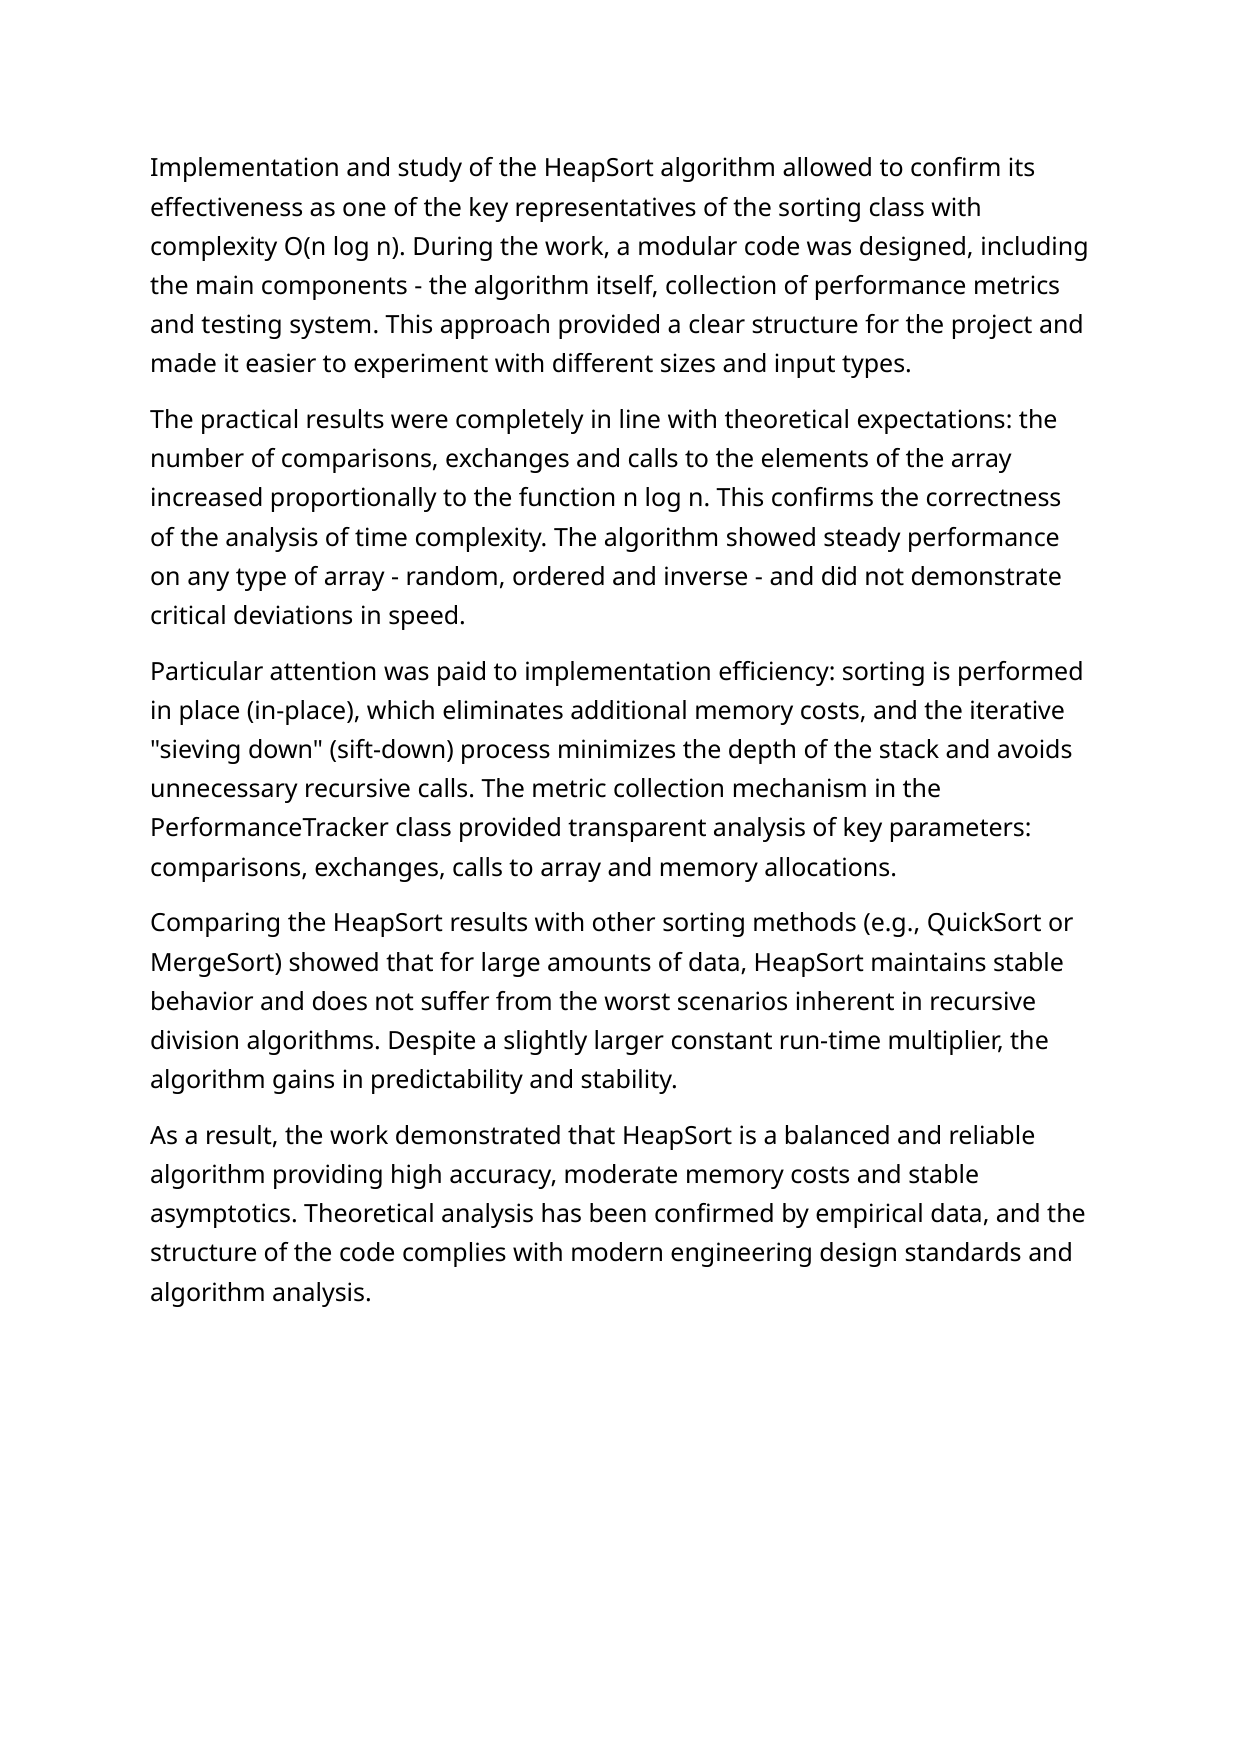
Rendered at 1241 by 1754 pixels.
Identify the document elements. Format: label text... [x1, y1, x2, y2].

text The practical results were completely in line with theoretical expectations: the number of comparisons, exchanges and calls to the elements of the array increased proportionally to the function n log n. This confirms the correctness of the analysis of time complexity. The algorithm showed steady performance on any type of array - random, ordered and inverse - and did not demonstrate critical deviations in speed. [150, 402, 1090, 632]
text As a result, the work demonstrated that HeapSort is a balanced and reliable algorithm providing high accuracy, moderate memory costs and stable asymptotics. Theoretical analysis has been confirmed by empirical data, and the structure of the code complies with modern engineering design standards and algorithm analysis. [150, 1117, 1090, 1308]
text Implementation and study of the HeapSort algorithm allowed to confirm its effectiveness as one of the key representatives of the sorting class with complexity O(n log n). During the work, a modular code was designed, including the main components - the algorithm itself, collection of performance metrics and testing system. This approach provided a clear structure for the project and made it easier to experiment with different sizes and input types. [150, 150, 1090, 380]
text Particular attention was paid to implementation efficiency: sorting is performed in place (in-place), which eliminates additional memory costs, and the iterative "sieving down" (sift-down) process minimizes the depth of the stack and avoids unnecessary recursive calls. The metric collection mechanism in the PerformanceTracker class provided transparent analysis of key parameters: comparisons, exchanges, calls to array and memory allocations. [150, 653, 1090, 883]
text Comparing the HeapSort results with other sorting methods (e.g., QuickSort or MergeSort) showed that for large amounts of data, HeapSort maintains stable behavior and does not suffer from the worst scenarios inherent in recursive division algorithms. Despite a slightly larger constant run-time multiplier, the algorithm gains in predictability and stability. [150, 905, 1090, 1096]
